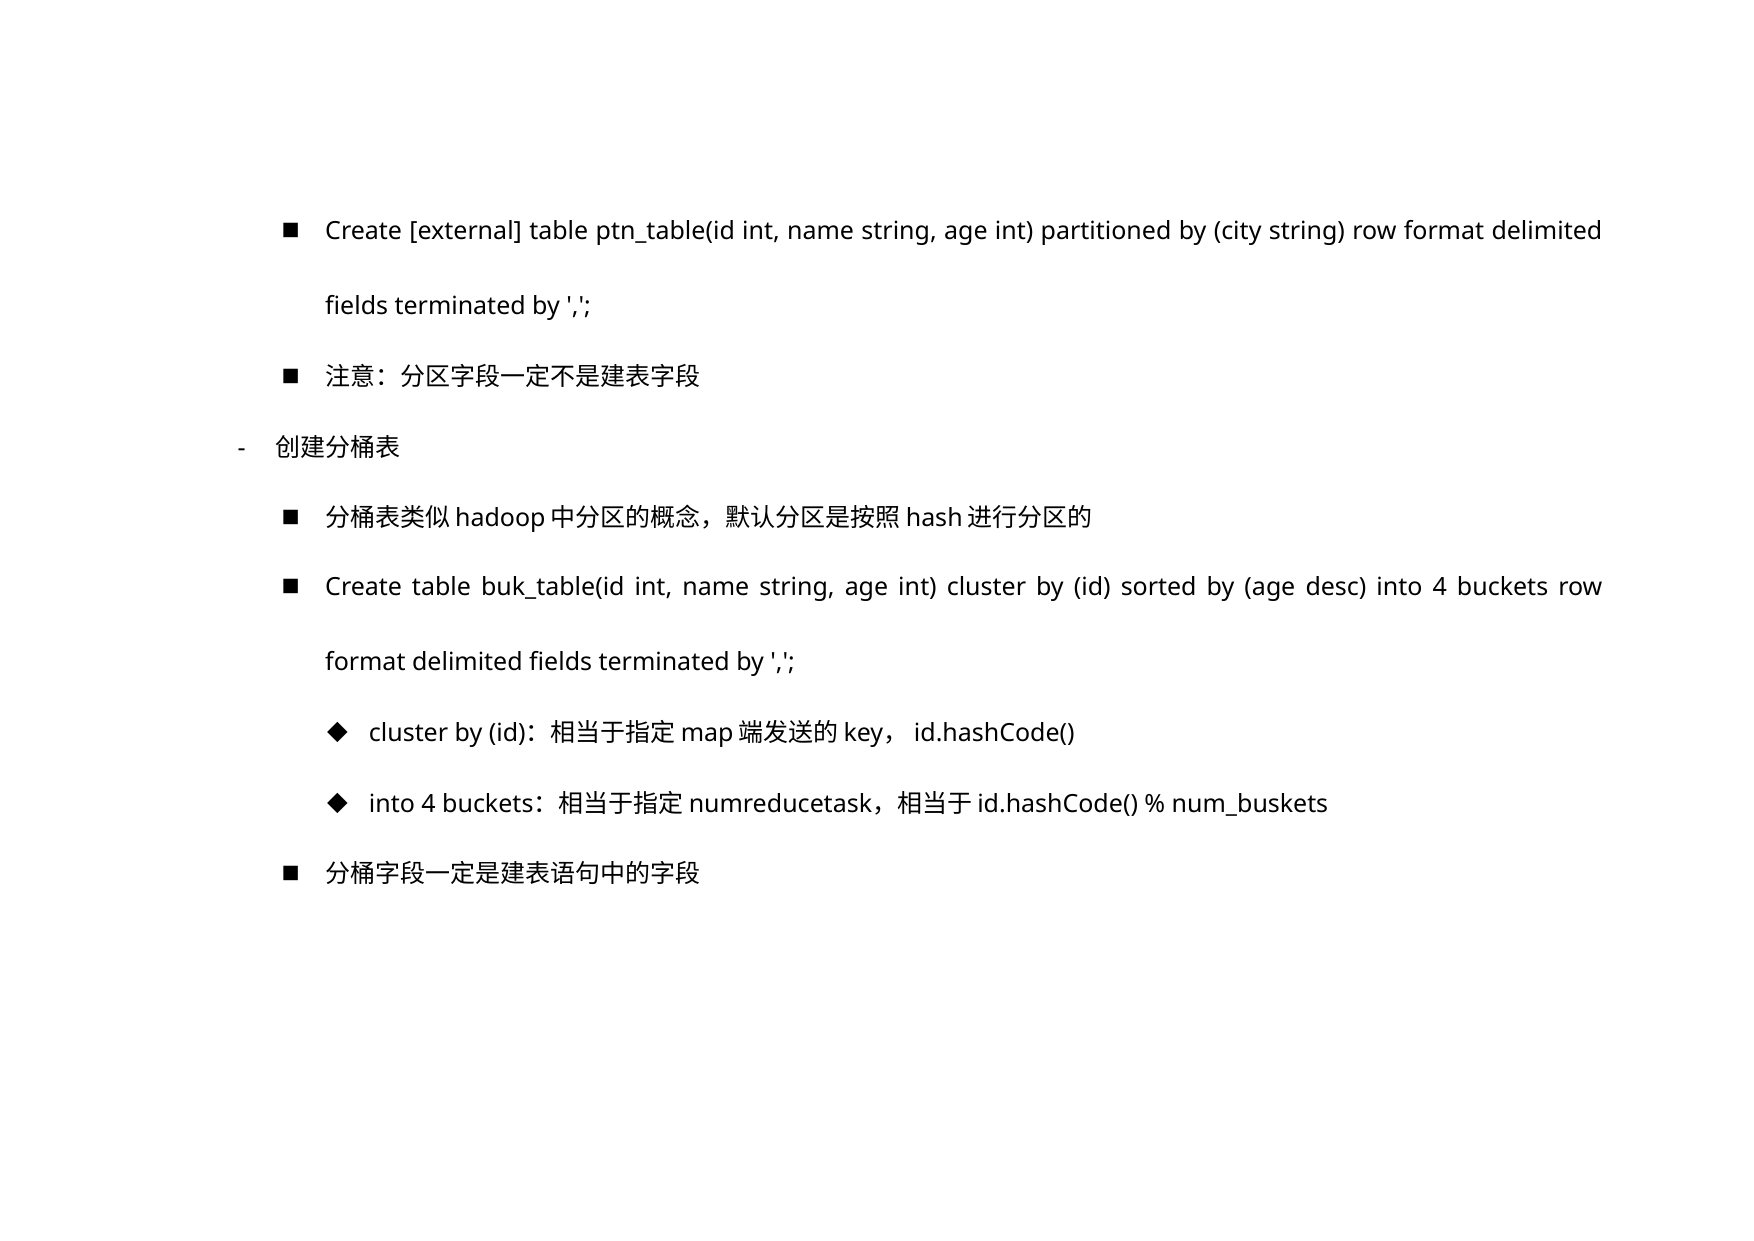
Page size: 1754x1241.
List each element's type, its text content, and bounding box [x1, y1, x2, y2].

list 分桶字段一定是建表语句中的字段 [281, 839, 1604, 904]
list 注意：分区字段一定不是建表字段 [281, 342, 1604, 407]
list cluster by (id)：相当于指定map端发送的key， id.hashCode() [325, 698, 1604, 763]
list into 4 buckets：相当于指定numreducetask，相当于id.hashCode() % num_buskets [325, 769, 1604, 834]
list Create table buk_table(id int, name string, age int) cluster by (id) sorted by (age desc) into 4 buckets row format delimited fields terminated by ','; [281, 554, 1604, 693]
list Create [external] table ptn_table(id int, name string, age int) partitioned by (city string) row format delimited fields terminated by ','; [281, 198, 1604, 337]
list 分桶表类似hadoop中分区的概念，默认分区是按照hash进行分区的 [281, 483, 1604, 548]
list 创建分桶表 [237, 413, 1604, 478]
